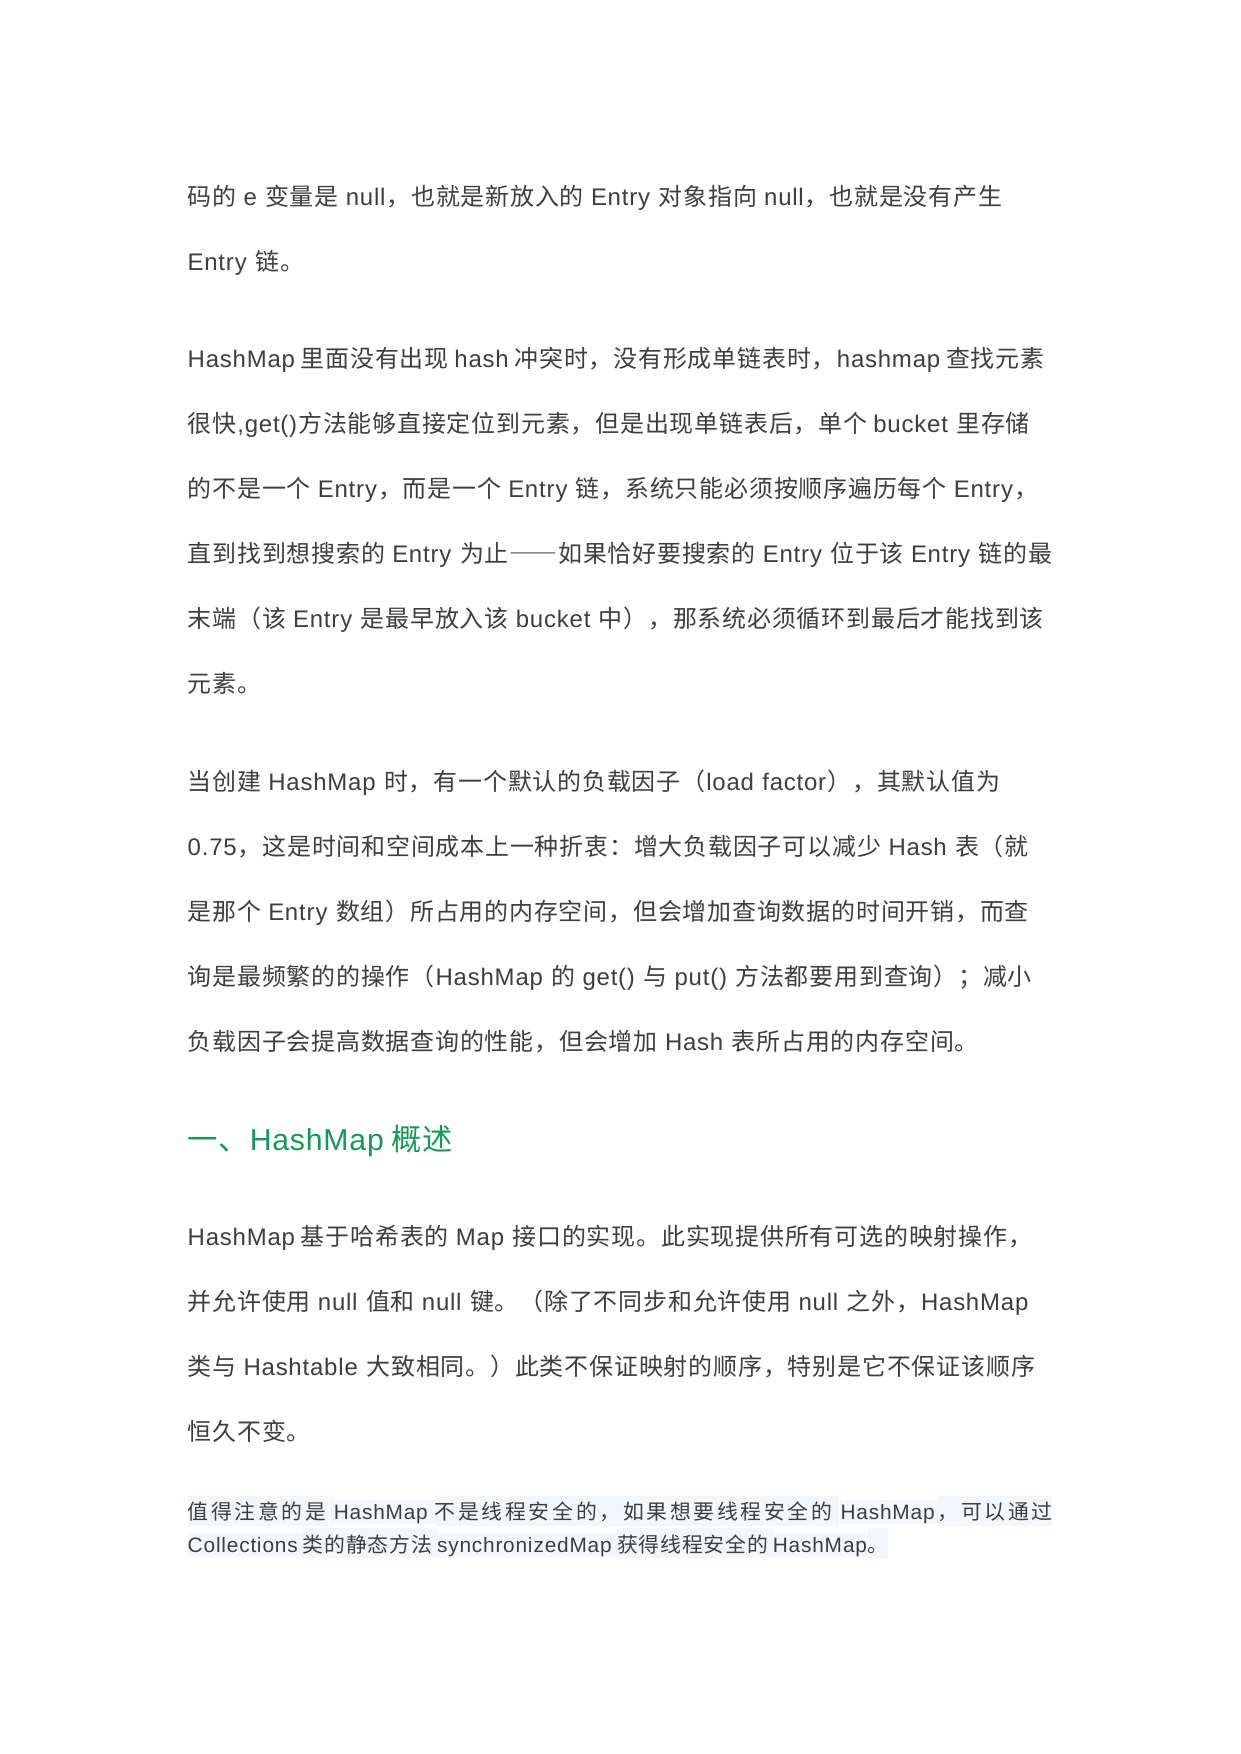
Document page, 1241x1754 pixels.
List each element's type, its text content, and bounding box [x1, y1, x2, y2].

text HashMap基于哈希表的 Map 接口的实现。此实现提供所有可选的映射操作，并允许使用 null 值和 null 键。（除了不同步和允许使用 null 之外，HashMap 类与 Hashtable 大致相同。）此类不保证映射的顺序，特别是它不保证该顺序恒久不变。 [187, 1202, 1053, 1462]
text HashMap里面没有出现hash冲突时，没有形成单链表时，hashmap查找元素很快,get()方法能够直接定位到元素，但是出现单链表后，单个bucket 里存储的不是一个 Entry，而是一个 Entry 链，系统只能必须按顺序遍历每个 Entry，直到找到想搜索的 Entry 为止——如果恰好要搜索的 Entry 位于该 Entry 链的最末端（该 Entry 是最早放入该 bucket 中），那系统必须循环到最后才能找到该元素。 [187, 324, 1053, 714]
subtitle 一、HashMap概述 [187, 1104, 1053, 1169]
text 值得注意的是HashMap不是线程安全的，如果想要线程安全的HashMap，可以通过Collections类的静态方法synchronizedMap获得线程安全的HashMap。 [187, 1494, 1053, 1559]
text 当创建 HashMap 时，有一个默认的负载因子（load factor），其默认值为 0.75，这是时间和空间成本上一种折衷：增大负载因子可以减少 Hash 表（就是那个 Entry 数组）所占用的内存空间，但会增加查询数据的时间开销，而查询是最频繁的的操作（HashMap 的 get() 与 put() 方法都要用到查询）；减小负载因子会提高数据查询的性能，但会增加 Hash 表所占用的内存空间。 [187, 747, 1053, 1072]
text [187, 162, 1053, 292]
